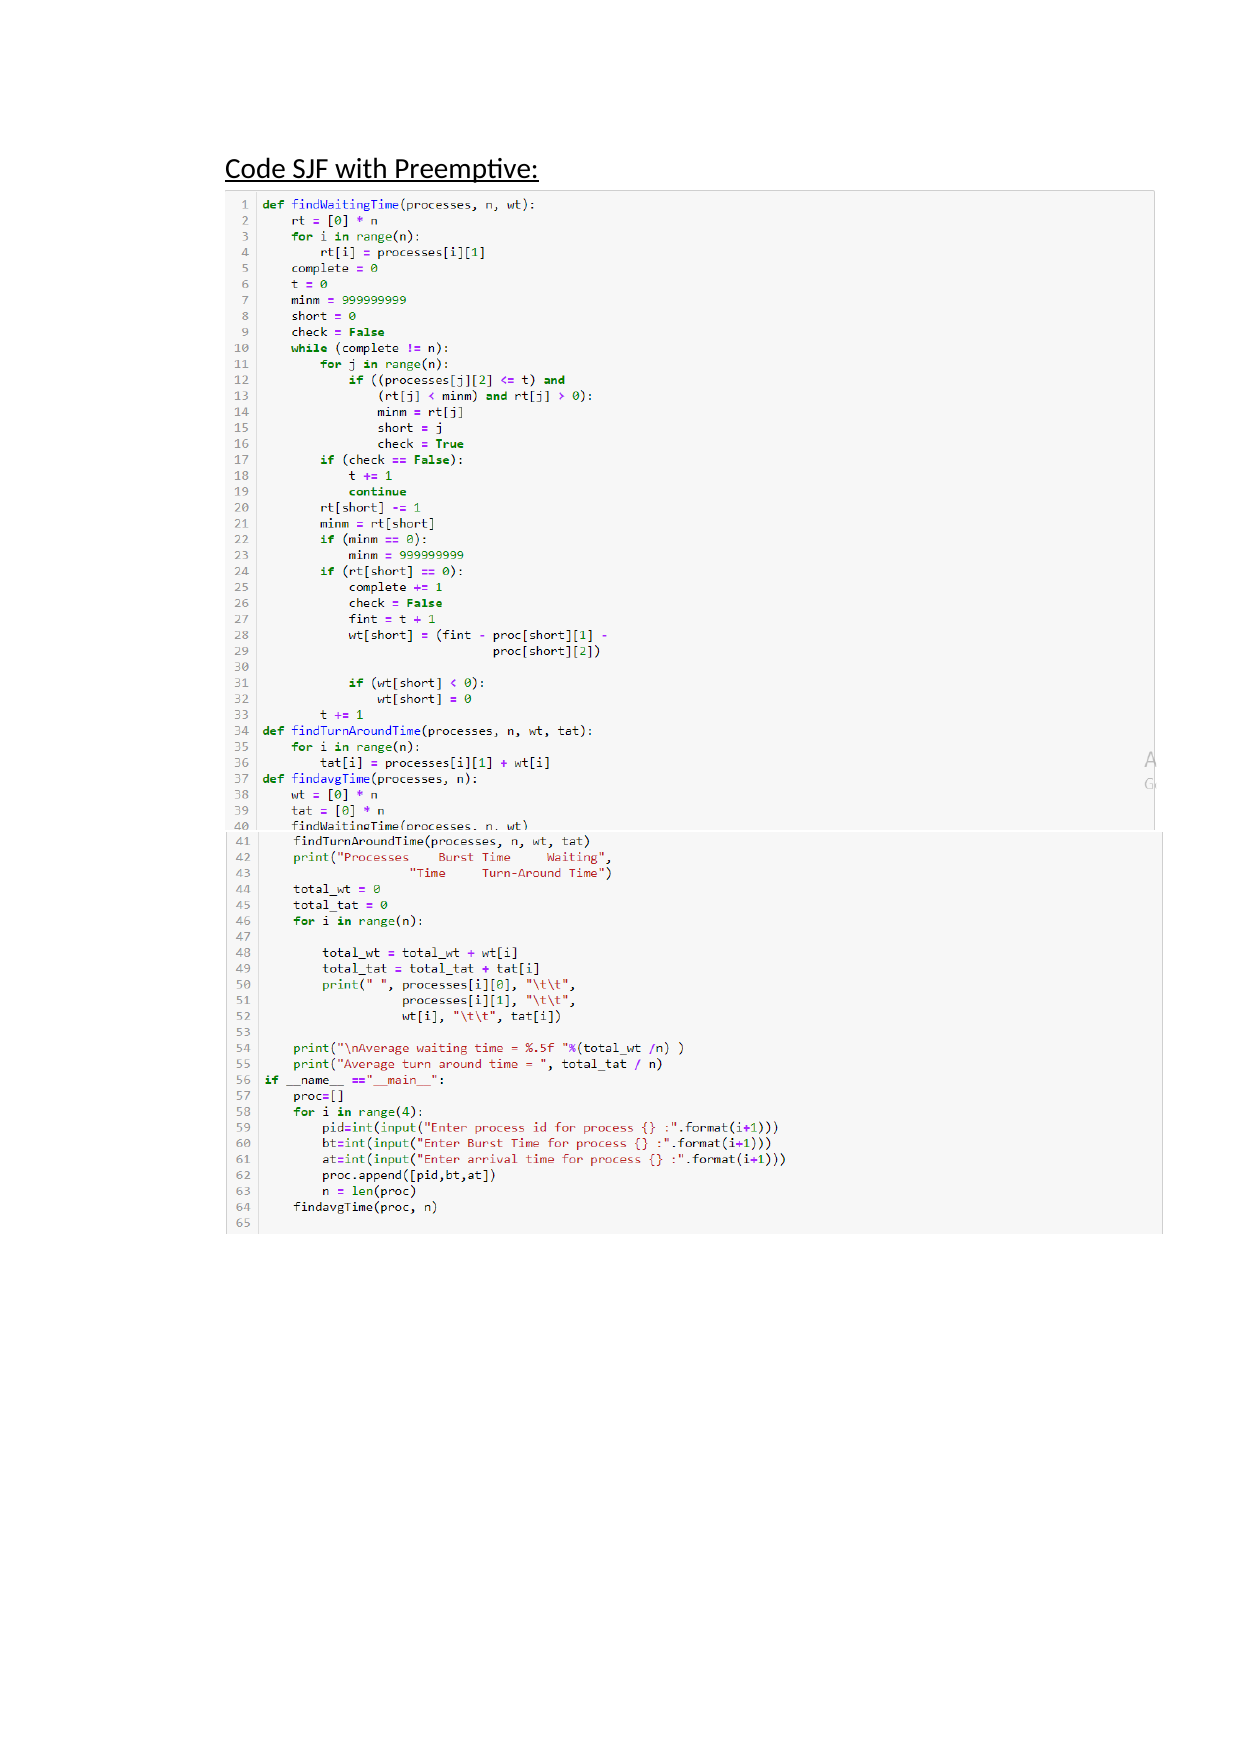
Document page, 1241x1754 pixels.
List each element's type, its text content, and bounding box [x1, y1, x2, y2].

list Code SJF with Preemptive: [225, 150, 1090, 186]
picture [225, 832, 1166, 1234]
picture [225, 188, 1157, 830]
